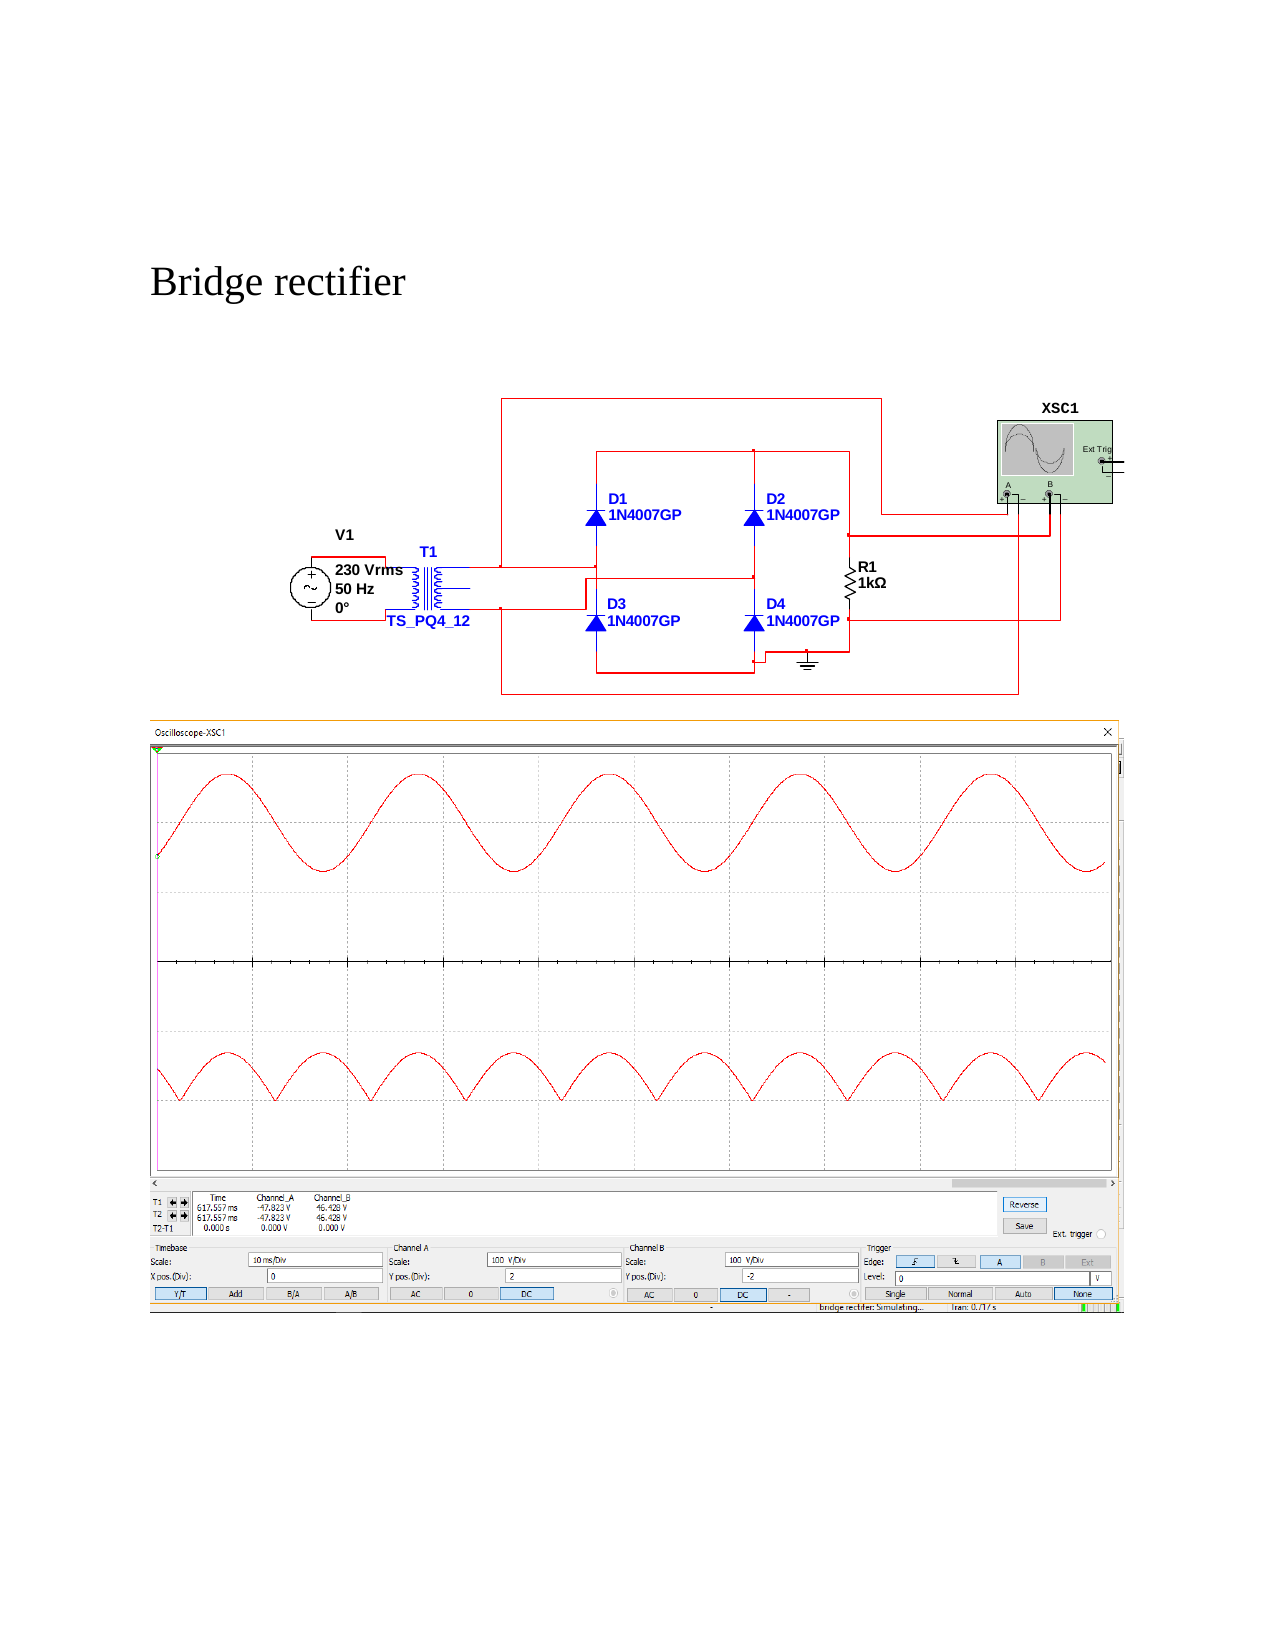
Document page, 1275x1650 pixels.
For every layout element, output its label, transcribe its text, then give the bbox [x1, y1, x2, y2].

picture [150, 720, 1124, 1313]
text Bridge rectifier [150, 256, 1125, 304]
